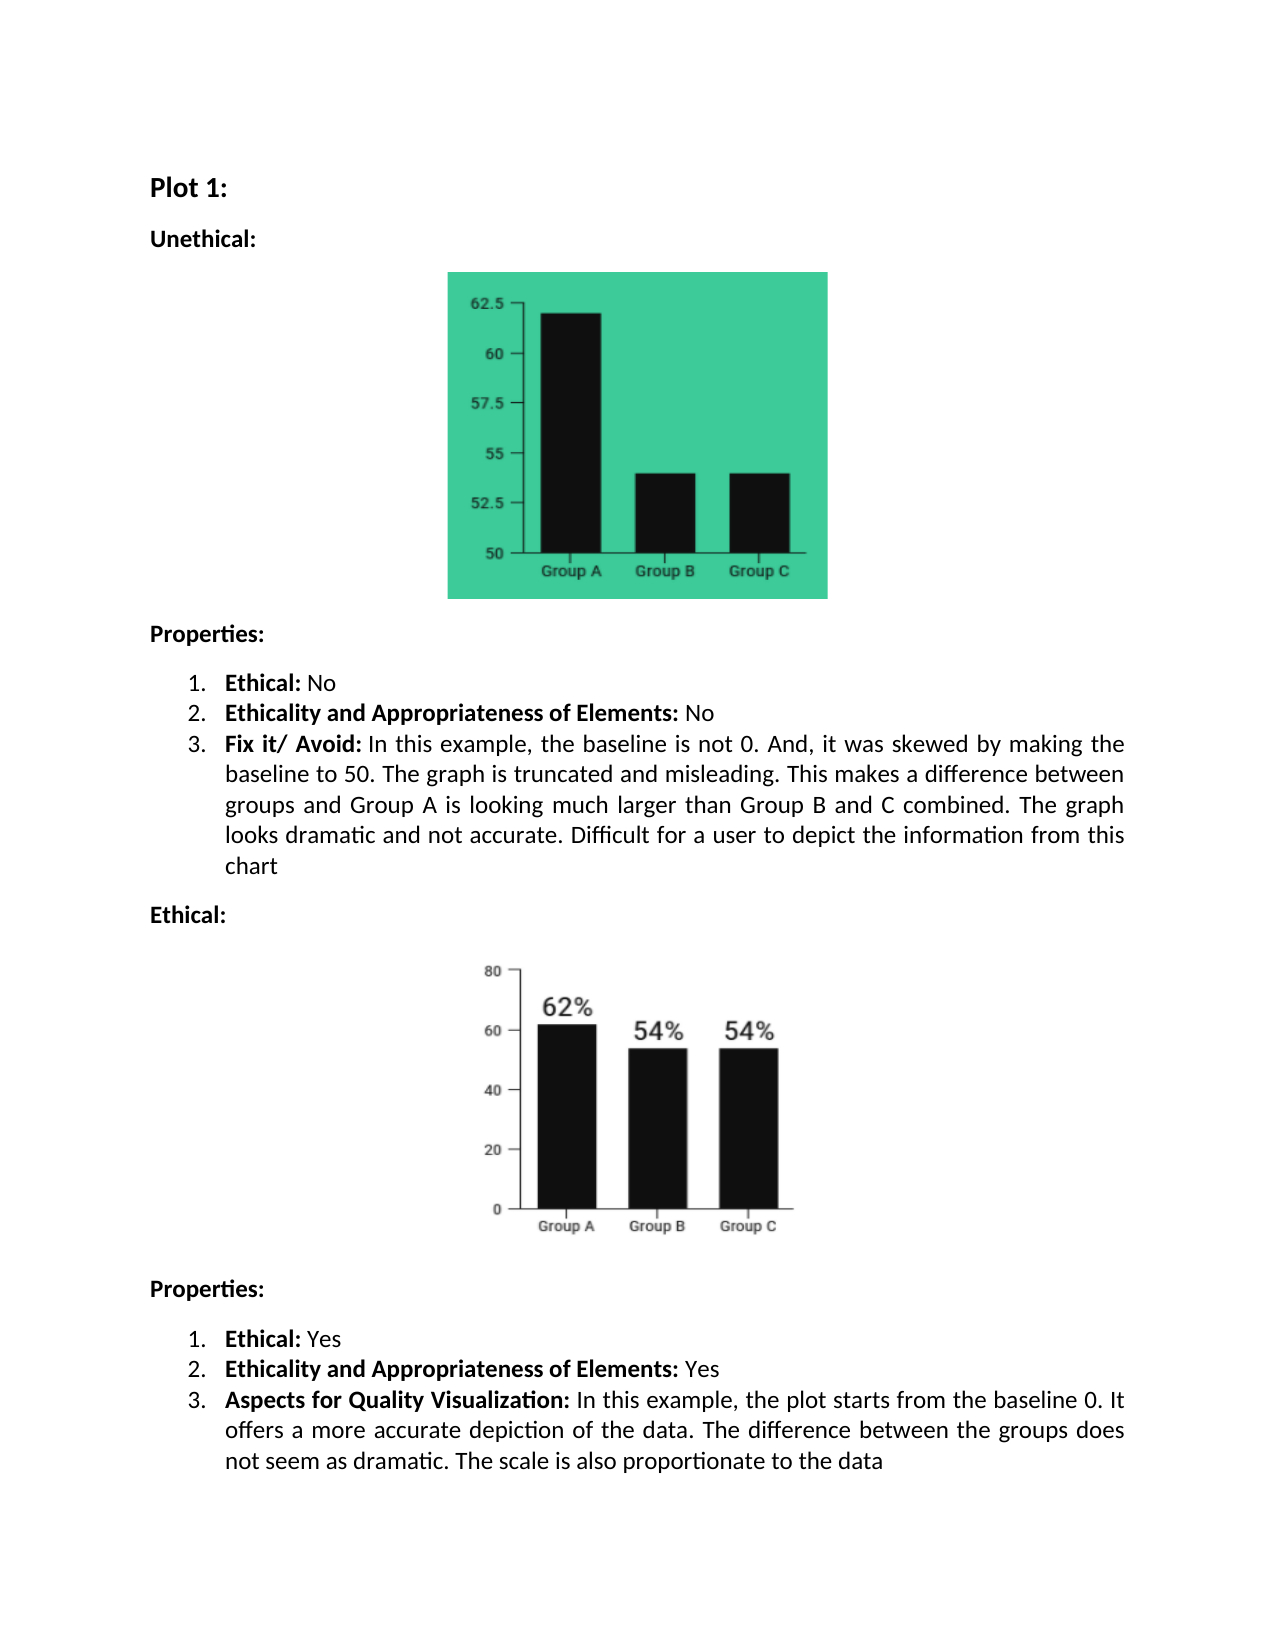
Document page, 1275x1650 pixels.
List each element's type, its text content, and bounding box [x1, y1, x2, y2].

picture [460, 948, 815, 1255]
list Ethicality and Appropriateness of Elements: No [187, 697, 1125, 728]
list Fix it/ Avoid: In this example, the baseline is not 0. And, it was skewed by making the baseline to 50. The graph is truncated and misleading. This makes a difference between groups and Group A is looking much larger than Group B and C combined. The graph looks dramatic and not accurate. Difficult for a user to depict the information from this chart [187, 728, 1125, 881]
picture [447, 272, 828, 599]
list Ethical: No [187, 667, 1125, 697]
list Ethical: Yes [187, 1323, 1125, 1353]
text Properties: [150, 618, 1125, 648]
text Unethical: [150, 223, 1125, 254]
list Aspects for Quality Visualization: In this example, the plot starts from the baseline 0. It offers a more accurate depiction of the data. The difference between the groups does not seem as dramatic. The scale is also proportionate to the data [187, 1384, 1125, 1476]
list Ethicality and Appropriateness of Elements: Yes [187, 1353, 1125, 1384]
text Ethical: [150, 899, 1125, 930]
text Plot 1: [150, 169, 1125, 204]
text Properties: [150, 1274, 1125, 1304]
